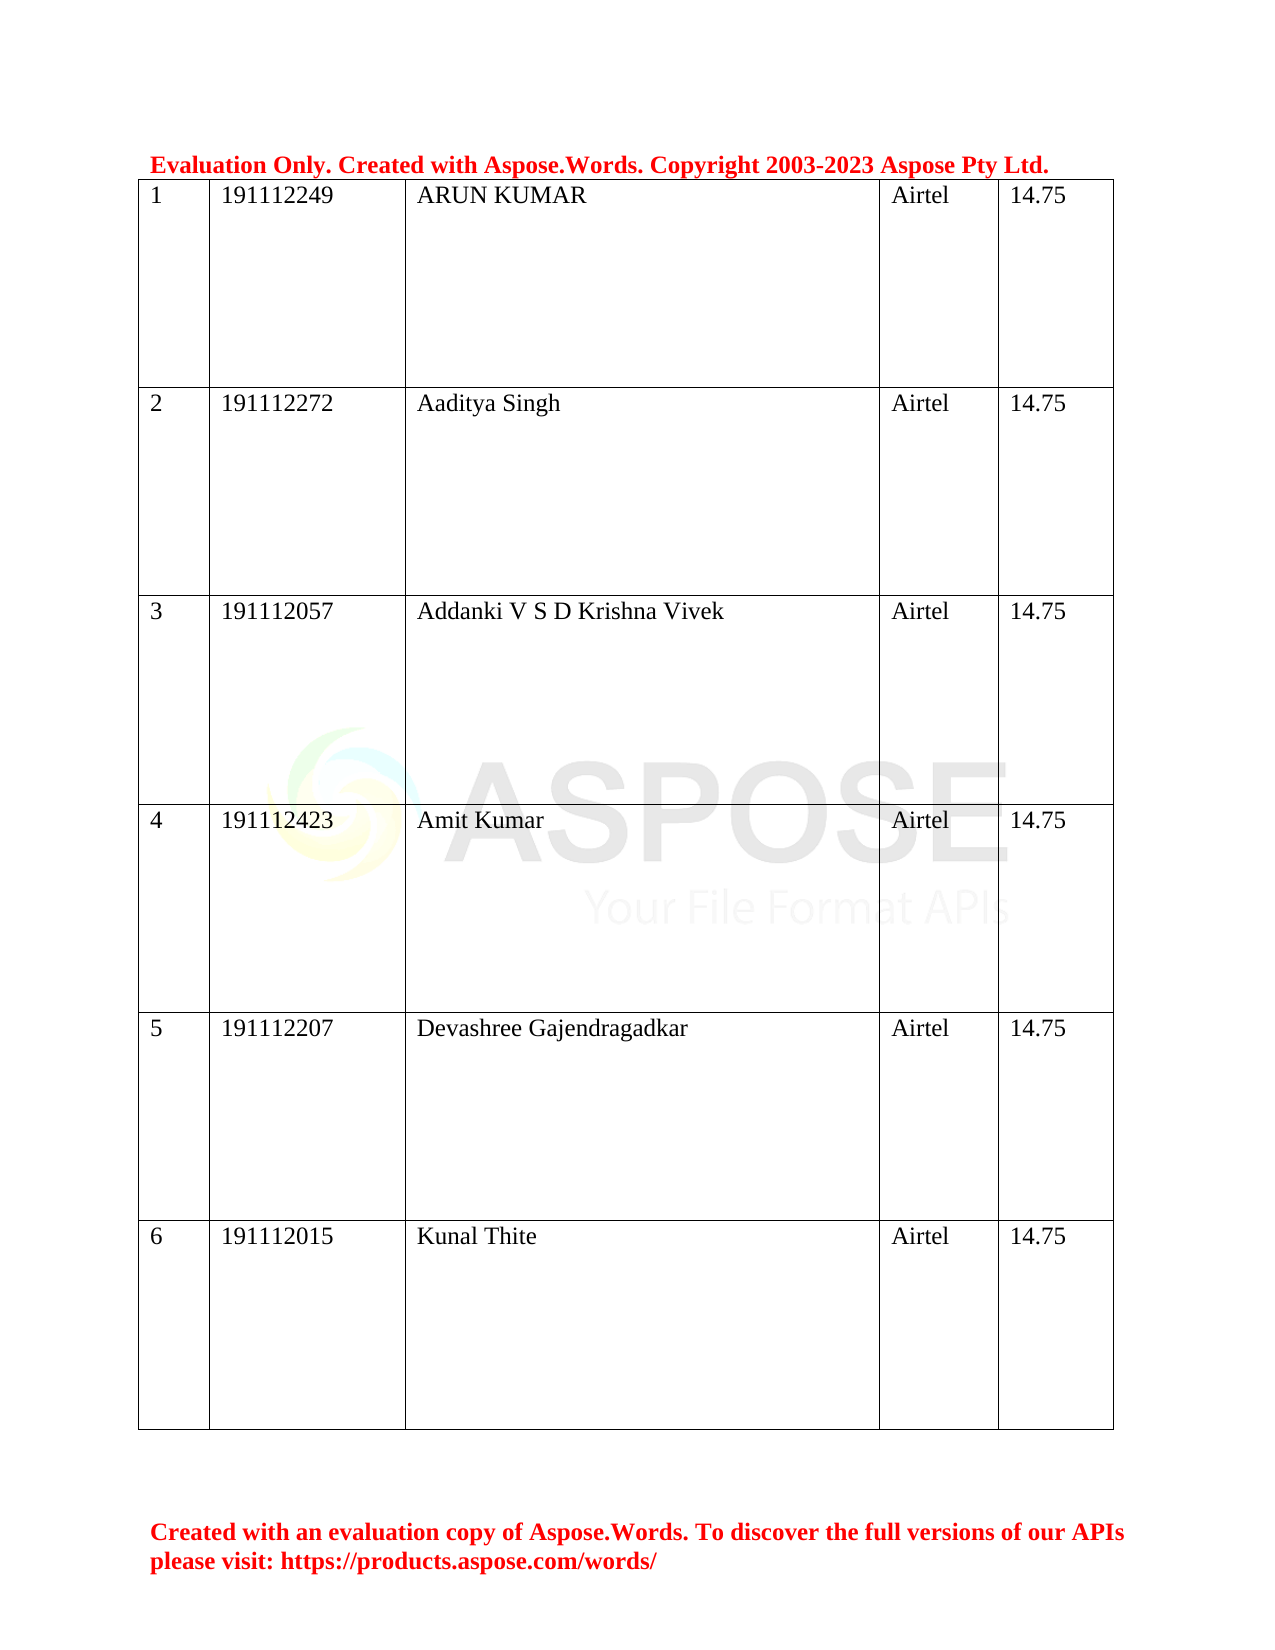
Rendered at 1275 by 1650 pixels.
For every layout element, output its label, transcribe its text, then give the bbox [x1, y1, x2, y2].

table_cell Airtel [880, 1221, 998, 1429]
table_cell 3 [139, 596, 209, 804]
table_cell Kunal Thite [406, 1221, 879, 1429]
table_cell 191112057 [210, 596, 405, 804]
table_header ARUN KUMAR [406, 180, 879, 387]
table_cell 14.75 [999, 1221, 1113, 1429]
table_cell 191112272 [210, 388, 405, 595]
table_cell 14.75 [999, 805, 1113, 1012]
table_cell Addanki V S D Krishna Vivek [406, 596, 879, 804]
table_cell 191112423 [210, 805, 405, 1012]
table_cell Airtel [880, 805, 998, 1012]
table_cell Airtel [880, 596, 998, 804]
table_cell 191112015 [210, 1221, 405, 1429]
table_header 1 [139, 180, 209, 387]
table_cell 2 [139, 388, 209, 595]
table_cell 14.75 [999, 388, 1113, 595]
table_cell Devashree Gajendragadkar [406, 1013, 879, 1220]
text Evaluation Only. Created with Aspose.Words. Copyright 2003-2023 Aspose Pty Ltd. [150, 150, 1125, 179]
table_header 14.75 [999, 180, 1113, 387]
table_header Airtel [880, 180, 998, 387]
table_cell Airtel [880, 388, 998, 595]
table_cell 14.75 [999, 596, 1113, 804]
table_cell 191112207 [210, 1013, 405, 1220]
table_cell Aaditya Singh [406, 388, 879, 595]
table_cell Amit Kumar [406, 805, 879, 1012]
table_cell 14.75 [999, 1013, 1113, 1220]
table_cell 4 [139, 805, 209, 1012]
table_cell Airtel [880, 1013, 998, 1220]
table_header 191112249 [210, 180, 405, 387]
table_cell 6 [139, 1221, 209, 1429]
table_cell 5 [139, 1013, 209, 1220]
